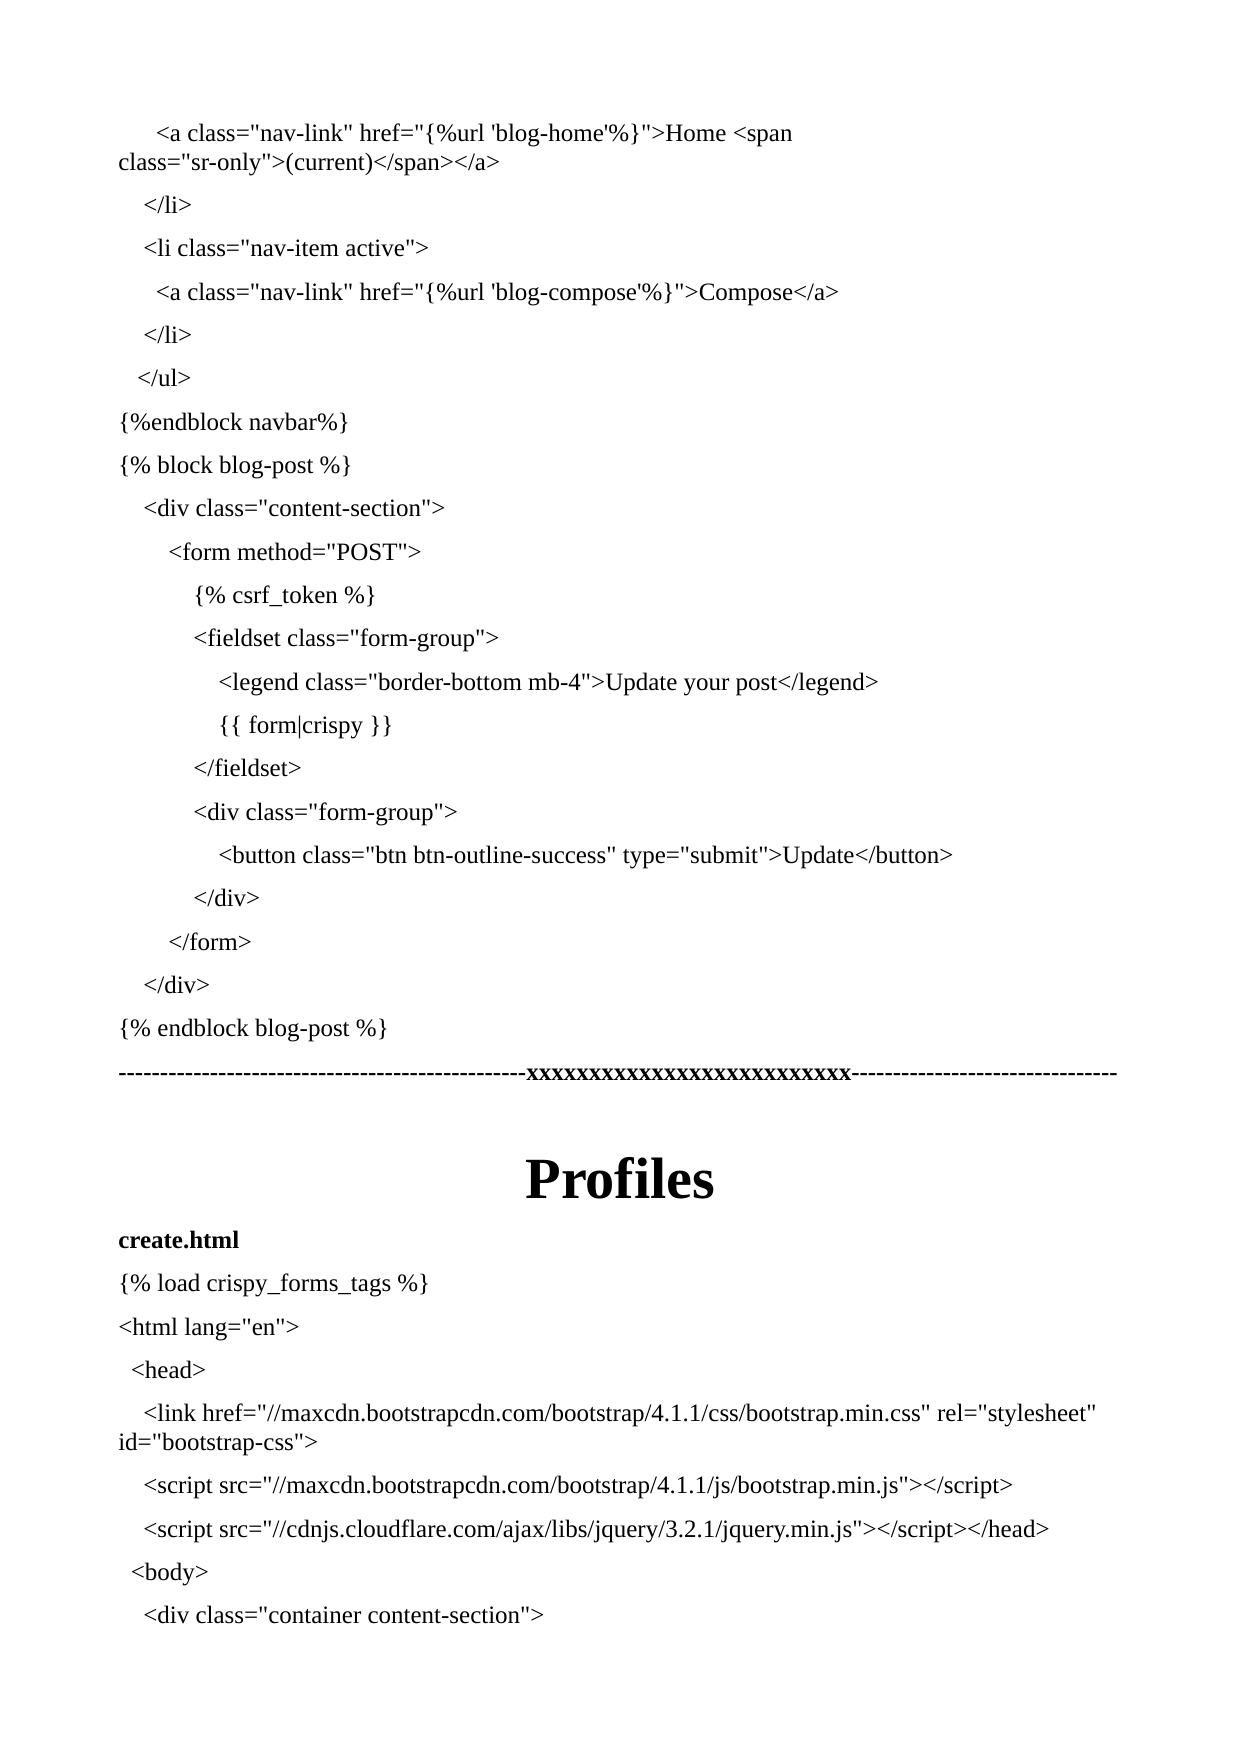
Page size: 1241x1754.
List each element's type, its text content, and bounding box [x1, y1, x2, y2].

text <form method="POST"> [118, 537, 1122, 566]
text <body> [118, 1557, 1122, 1586]
text -------------------------------------------------xxxxxxxxxxxxxxxxxxxxxxxxxx-------------------------------- [118, 1057, 1122, 1086]
text </div> [118, 883, 1122, 912]
text <head> [118, 1355, 1122, 1384]
text {% endblock blog-post %} [118, 1013, 1122, 1042]
text <button class="btn btn-outline-success" type="submit">Update</button> [118, 840, 1122, 869]
text </fieldset> [118, 753, 1122, 782]
text <script src="//maxcdn.bootstrapcdn.com/bootstrap/4.1.1/js/bootstrap.min.js"></script> [118, 1471, 1122, 1499]
text <link href="//maxcdn.bootstrapcdn.com/bootstrap/4.1.1/css/bootstrap.min.css" rel="stylesheet" id="bootstrap-css"> [118, 1398, 1122, 1456]
text </li> [118, 320, 1122, 349]
text </form> [118, 927, 1122, 956]
text <a class="nav-link" href="{%url 'blog-home'%}">Home <span class="sr-only">(current)</span></a> [118, 118, 1122, 176]
text create.html [118, 1225, 1122, 1254]
text Profiles [118, 1143, 1122, 1211]
text {% load crispy_forms_tags %} [118, 1268, 1122, 1297]
text </div> [118, 970, 1122, 999]
text <html lang="en"> [118, 1312, 1122, 1341]
text <div class="form-group"> [118, 797, 1122, 826]
text </ul> [118, 363, 1122, 392]
text <li class="nav-item active"> [118, 233, 1122, 262]
text {%endblock navbar%} [118, 407, 1122, 436]
text {% csrf_token %} [118, 580, 1122, 609]
text <script src="//cdnjs.cloudflare.com/ajax/libs/jquery/3.2.1/jquery.min.js"></script></head> [118, 1514, 1122, 1543]
text <legend class="border-bottom mb-4">Update your post</legend> [118, 667, 1122, 696]
text <a class="nav-link" href="{%url 'blog-compose'%}">Compose</a> [118, 277, 1122, 306]
text </li> [118, 190, 1122, 219]
text {% block blog-post %} [118, 450, 1122, 479]
text <div class="container content-section"> [118, 1601, 1122, 1629]
text <div class="content-section"> [118, 493, 1122, 522]
text <fieldset class="form-group"> [118, 623, 1122, 652]
text {{ form|crispy }} [118, 710, 1122, 739]
